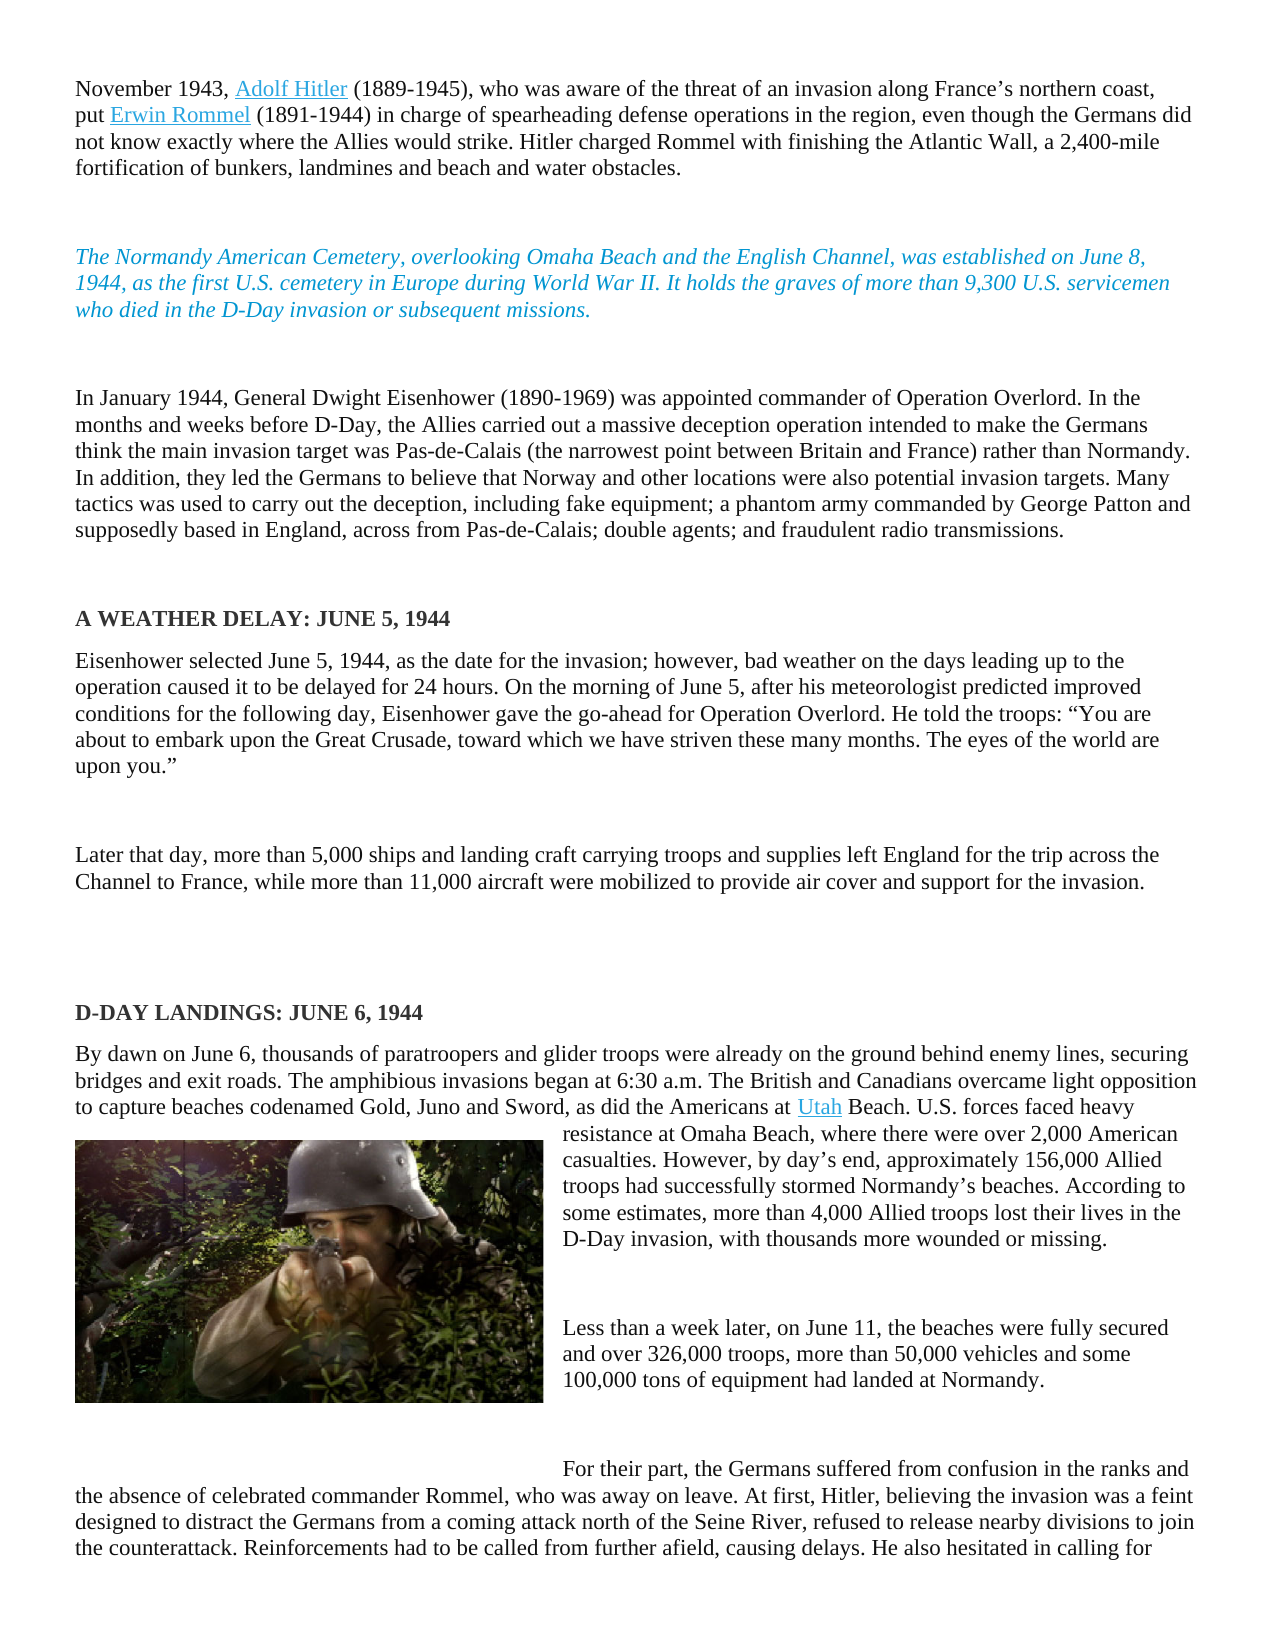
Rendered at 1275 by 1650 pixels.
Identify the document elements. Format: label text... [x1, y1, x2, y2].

text Later that day, more than 5,000 ships and landing craft carrying troops and supplies left England for the trip across the Channel to France, while more than 11,000 aircraft were mobilized to provide air cover and support for the invasion. [75, 841, 1200, 894]
text Eisenhower selected June 5, 1944, as the date for the invasion; however, bad weather on the days leading up to the operation caused it to be delayed for 24 hours. On the morning of June 5, after his meteorologist predicted improved conditions for the following day, Eisenhower gave the go-ahead for Operation Overlord. He told the troops: “You are about to embark upon the Great Crusade, toward which we have striven these many months. The eyes of the world are upon you.” [75, 647, 1200, 779]
picture [75, 1140, 543, 1403]
text By dawn on June 6, thousands of paratroopers and glider troops were already on the ground behind enemy lines, securing bridges and exit roads. The amphibious invasions began at 6:30 a.m. The British and Canadians overcame light opposition to capture beaches codenamed Gold, Juno and Sword, as did the Americans at Utah Beach. U.S. forces faced heavy resistance at Omaha Beach, where there were over 2,000 American casualties. However, by day’s end, approximately 156,000 Allied troops had successfully stormed Normandy’s beaches. According to some estimates, more than 4,000 Allied troops lost their lives in the D-Day invasion, with thousands more wounded or missing. [75, 1041, 1200, 1251]
text Less than a week later, on June 11, the beaches were fully secured and over 326,000 troops, more than 50,000 vehicles and some 100,000 tons of equipment had landed at Normandy. [543, 1314, 1200, 1393]
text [75, 1455, 1200, 1561]
text In January 1944, General Dwight Eisenhower (1890-1969) was appointed commander of Operation Overlord. In the months and weeks before D-Day, the Allies carried out a massive deception operation intended to make the Germans think the main invasion target was Pas-de-Calais (the narrowest point between Britain and France) rather than Normandy. In addition, they led the Germans to believe that Norway and other locations were also potential invasion targets. Many tactics was used to carry out the deception, including fake equipment; a phantom army commanded by George Patton and supposedly based in England, across from Pas-de-Calais; double agents; and fraudulent radio transmissions. [75, 384, 1200, 543]
text A WEATHER DELAY: JUNE 5, 1944 [75, 605, 1200, 631]
text The Normandy American Cemetery, overlooking Omaha Beach and the English Channel, was established on June 8, 1944, as the first U.S. cemetery in Europe during World War II. It holds the graves of more than 9,300 U.S. servicemen who died in the D-Day invasion or subsequent missions. [75, 243, 1200, 322]
text D-DAY LANDINGS: JUNE 6, 1944 [75, 998, 1200, 1025]
